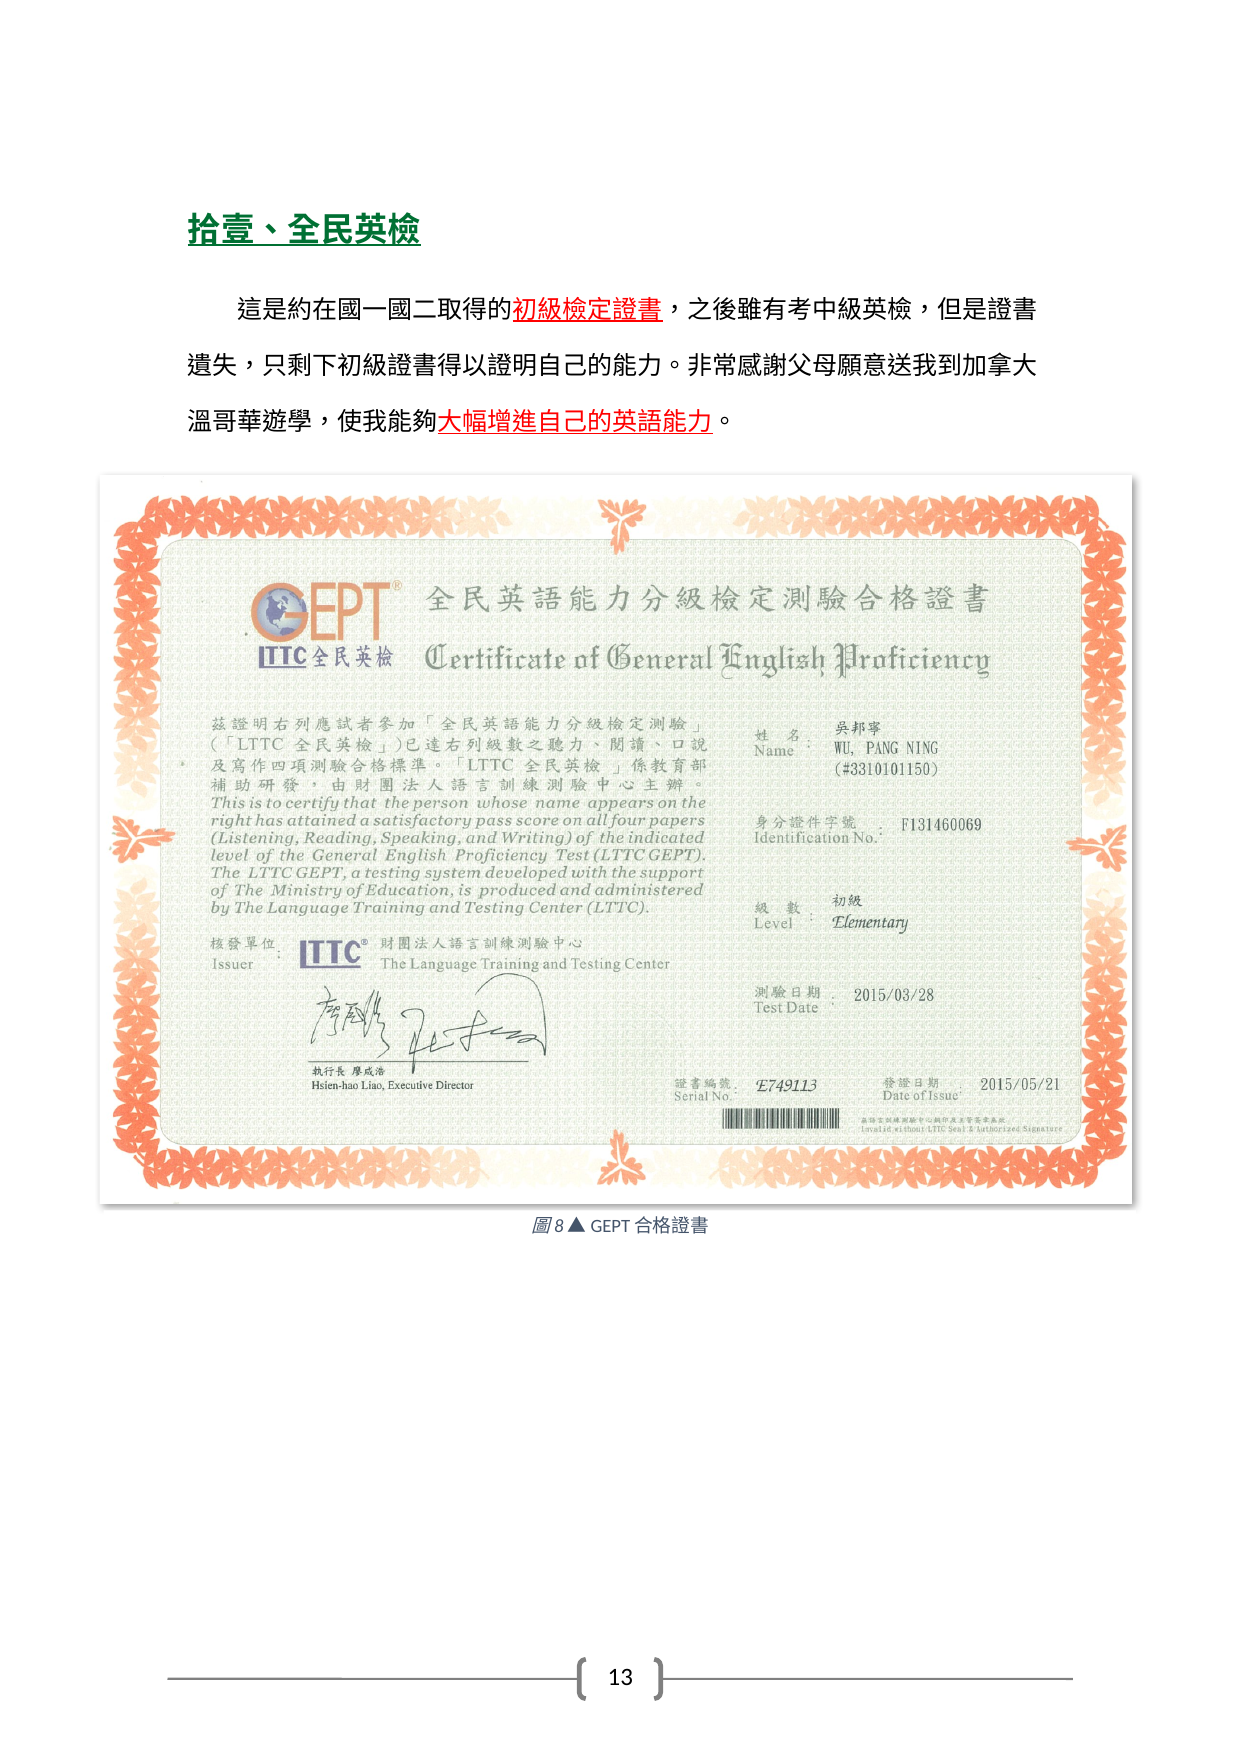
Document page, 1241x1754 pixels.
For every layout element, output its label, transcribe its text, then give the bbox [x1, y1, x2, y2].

text 這是約在國一國二取得的初級檢定證書，之後雖有考中級英檢，但是證書遺失，只剩下初級證書得以證明自己的能力。非常感謝父母願意送我到加拿大溫哥華遊學，使我能夠大幅增進自己的英語能力。 [187, 288, 1053, 438]
subtitle 拾壹、全民英檢 [187, 189, 1053, 264]
picture [99, 475, 1132, 1204]
